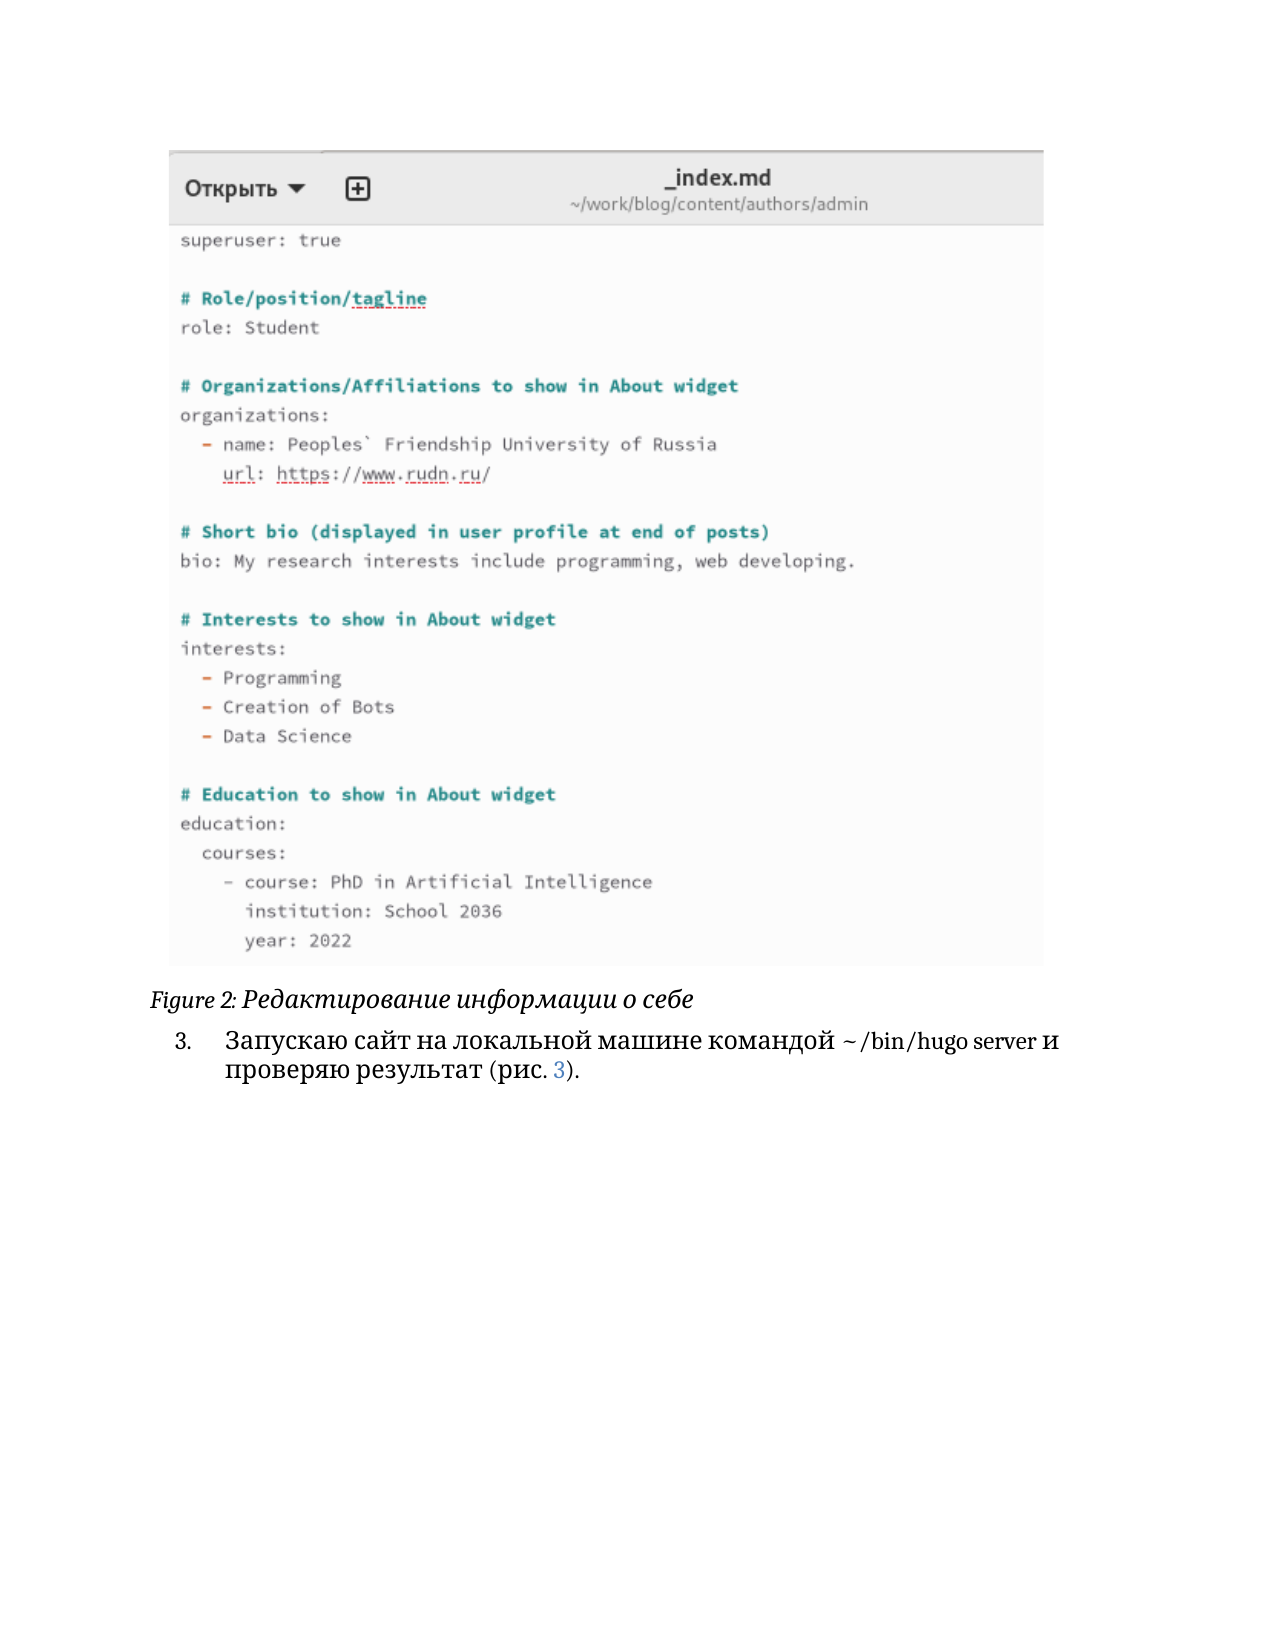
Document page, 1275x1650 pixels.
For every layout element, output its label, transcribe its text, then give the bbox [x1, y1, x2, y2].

picture [168, 150, 1044, 966]
list Запускаю сайт на локальной машине командой ~/bin/hugo server и проверяю результат (рис. 3). [175, 1027, 1125, 1085]
text Figure 2: Редактирование информации о себе [150, 986, 1125, 1015]
